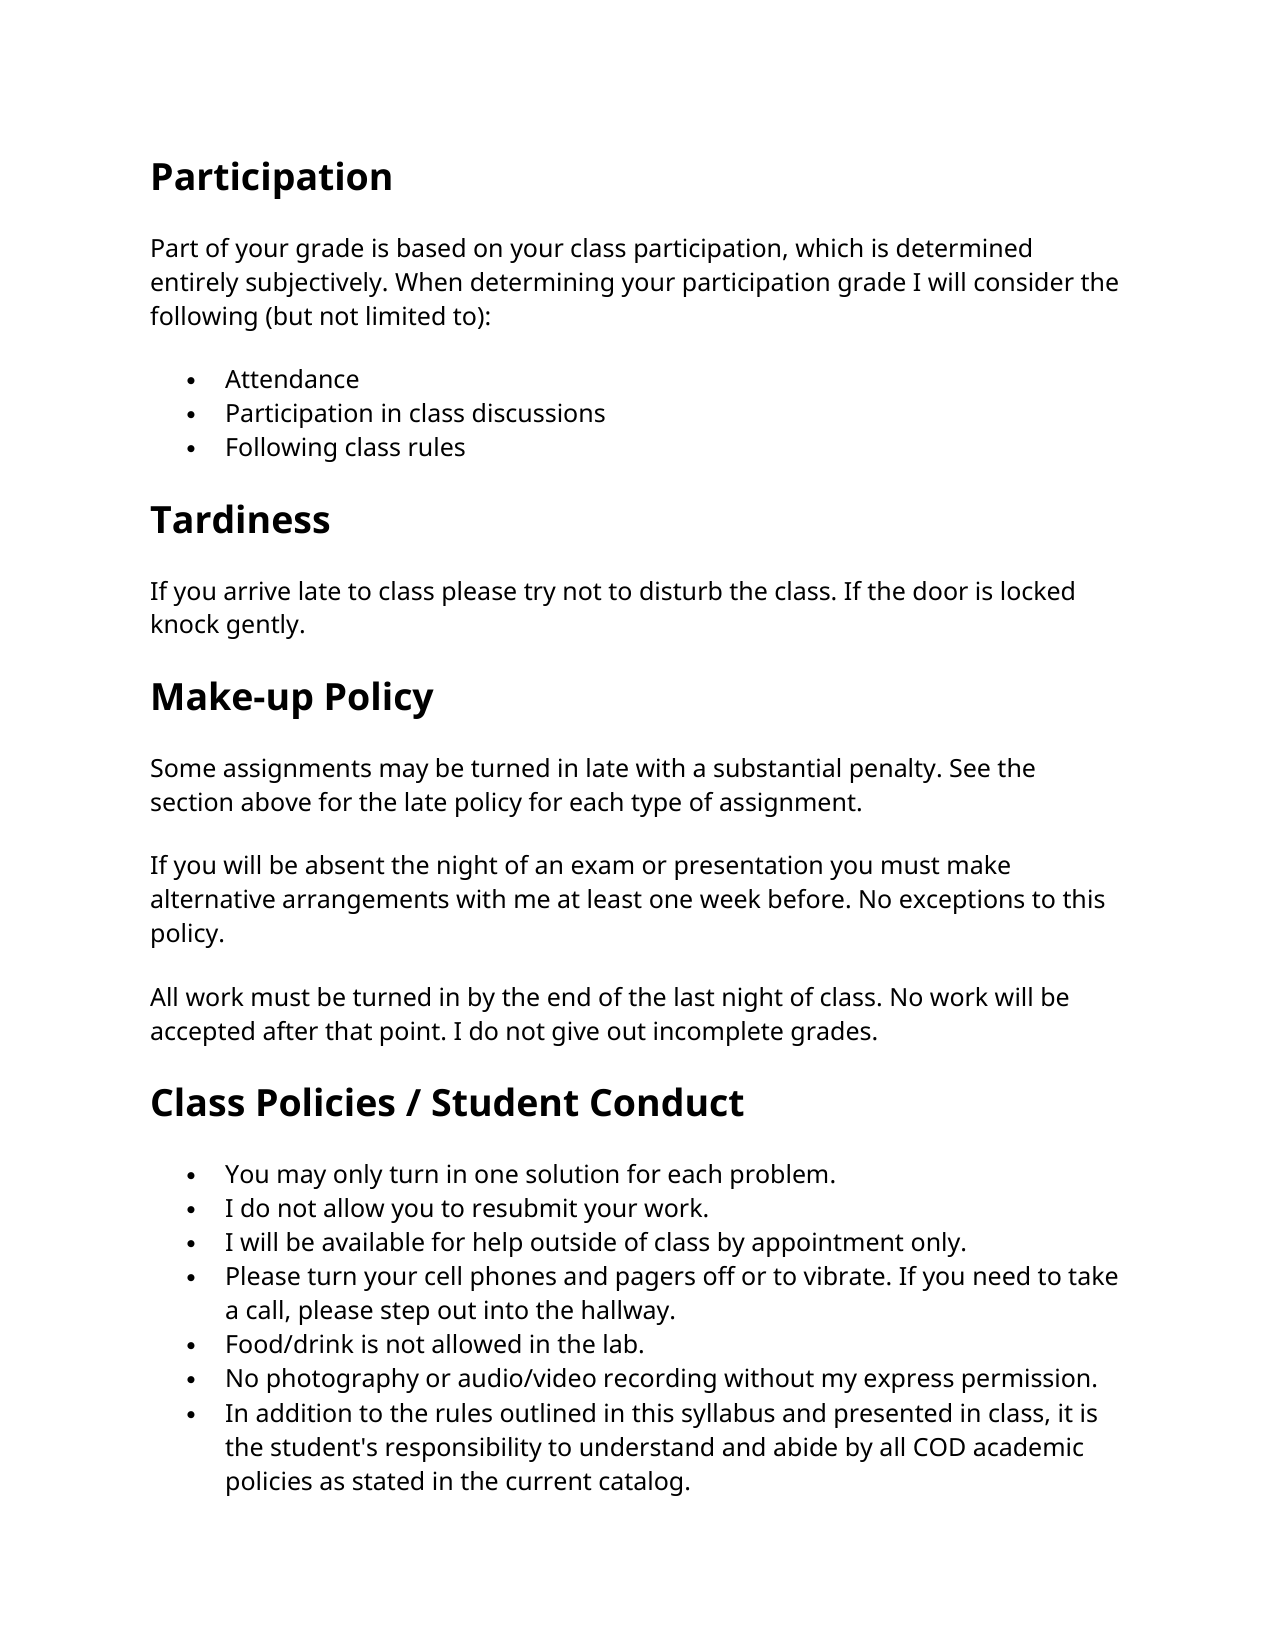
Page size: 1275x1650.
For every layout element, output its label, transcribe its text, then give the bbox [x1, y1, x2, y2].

list Participation in class discussions [187, 396, 1125, 430]
list In addition to the rules outlined in this syllabus and presented in class, it is the student's responsibility to understand and abide by all COD academic policies as stated in the current catalog. [187, 1395, 1125, 1497]
list Following class rules [187, 430, 1125, 464]
list Please turn your cell phones and pagers off or to vibrate. If you need to take a call, please step out into the hallway. [187, 1259, 1125, 1327]
text Make-up Policy [150, 670, 1125, 721]
list Attendance [187, 362, 1125, 396]
text Some assignments may be turned in late with a substantial penalty. See the section above for the late policy for each type of assignment. [150, 751, 1125, 819]
text Participation [150, 150, 1125, 201]
text Part of your grade is based on your class participation, which is determined entirely subjectively. When determining your participation grade I will consider the following (but not limited to): [150, 230, 1125, 332]
list You may only turn in one solution for each problem. [187, 1157, 1125, 1191]
text Class Policies / Student Conduct [150, 1077, 1125, 1128]
list No photography or audio/video recording without my express permission. [187, 1361, 1125, 1395]
text All work must be turned in by the end of the last night of class. No work will be accepted after that point. I do not give out incomplete grades. [150, 979, 1125, 1047]
text If you arrive late to class please try not to disturb the class. If the door is locked knock gently. [150, 573, 1125, 641]
list I do not allow you to resubmit your work. [187, 1191, 1125, 1225]
text If you will be absent the night of an exam or presentation you must make alternative arrangements with me at least one week before. No exceptions to this policy. [150, 848, 1125, 950]
list I will be available for help outside of class by appointment only. [187, 1225, 1125, 1259]
text Tardiness [150, 493, 1125, 544]
list Food/drink is not allowed in the lab. [187, 1327, 1125, 1361]
